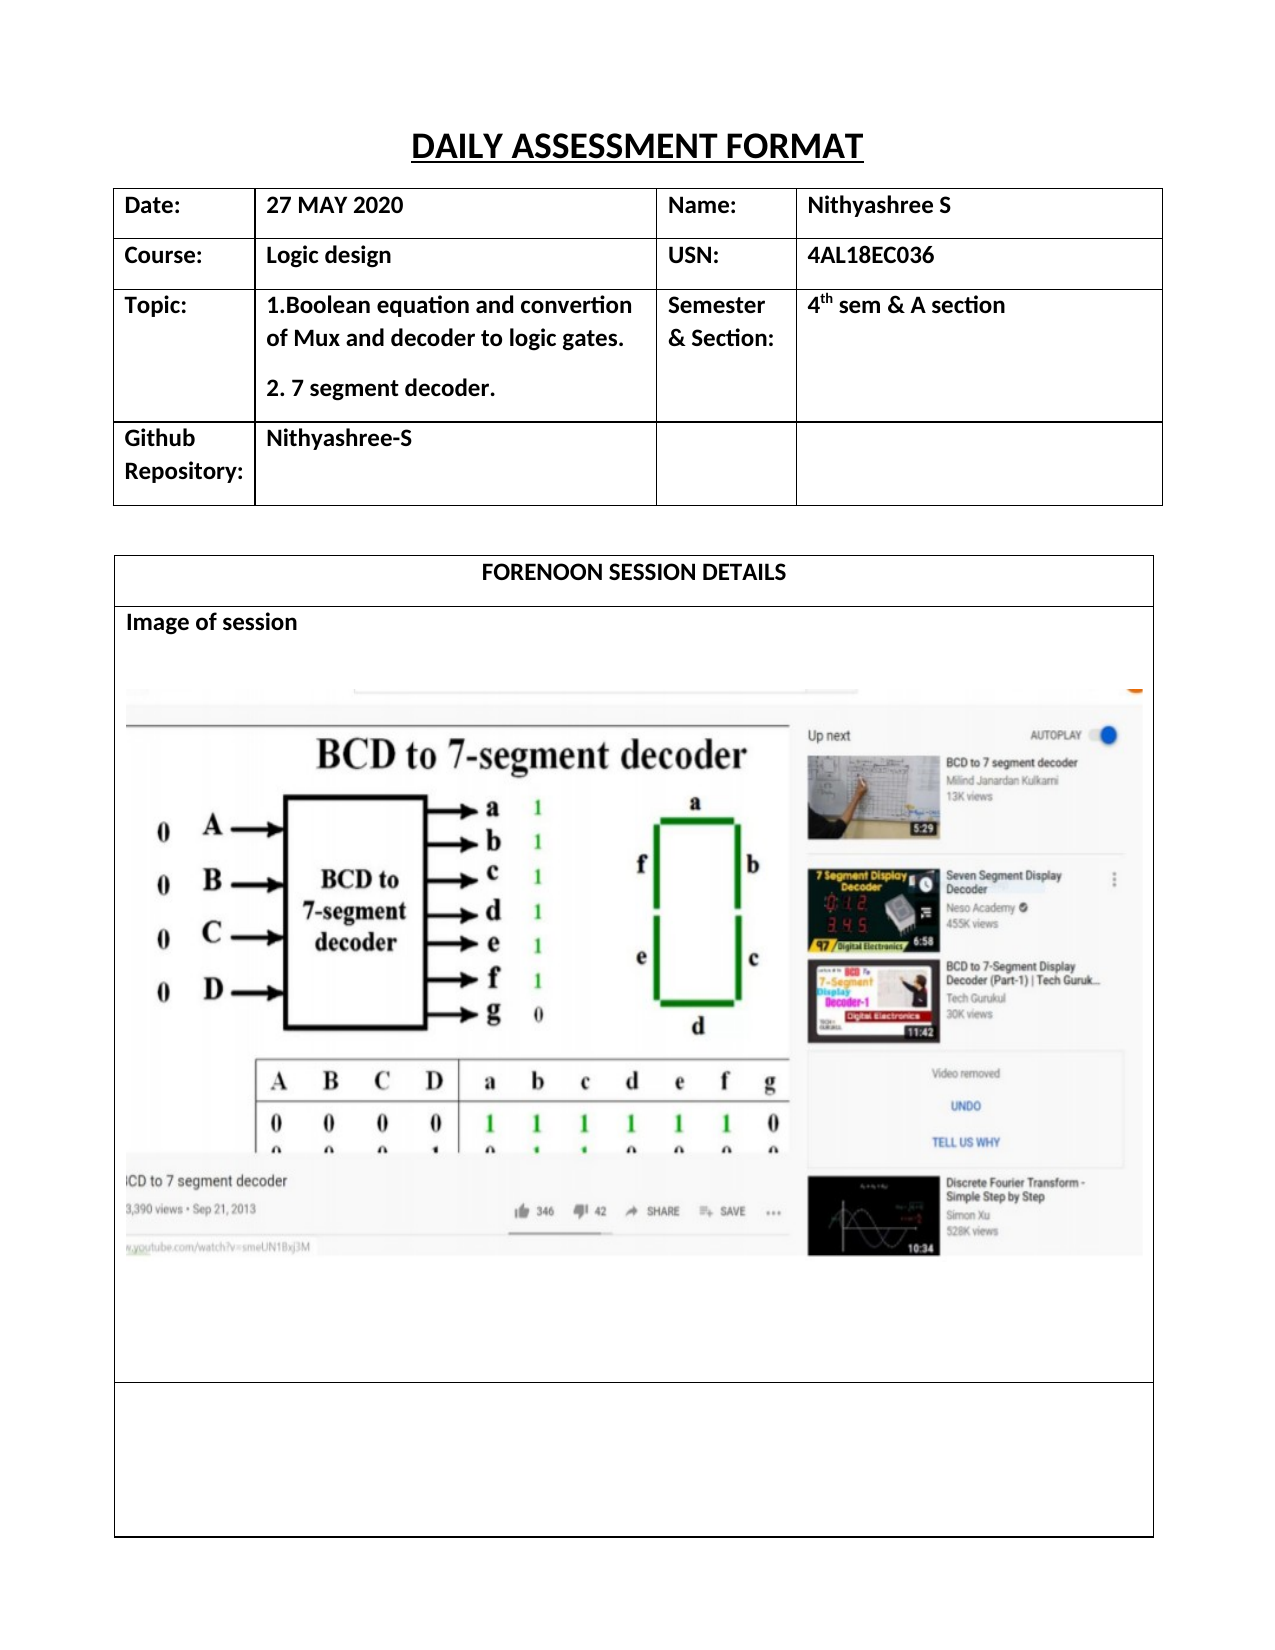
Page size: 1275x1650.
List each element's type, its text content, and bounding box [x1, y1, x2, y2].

table_cell 4AL18EC036 [797, 239, 1162, 288]
table_header Nithyashree S [797, 189, 1162, 238]
table_cell 1.Boolean equation and convertion of Mux and decoder to logic gates. 2. 7 segment decoder. [256, 290, 656, 421]
table_cell Github Repository: [114, 423, 254, 504]
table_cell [115, 1383, 1153, 1536]
table_cell Logic design [256, 239, 656, 288]
table_cell Semester & Section: [657, 290, 796, 421]
table_cell Nithyashree-S [256, 423, 656, 504]
table_cell [657, 423, 796, 504]
table_cell Topic: [114, 290, 254, 421]
table_header Name: [657, 189, 796, 238]
table_cell Course: [114, 239, 254, 288]
text DAILY ASSESSMENT FORMAT [112, 122, 1162, 168]
table_header Date: [114, 189, 254, 238]
table_header FORENOON SESSION DETAILS [115, 556, 1153, 606]
table_cell USN: [657, 239, 796, 288]
picture [126, 689, 1143, 1262]
table_header 27 MAY 2020 [256, 189, 656, 238]
table_cell Image of session [115, 607, 1153, 1382]
table_cell 4th sem & A section [797, 290, 1162, 421]
table_cell [797, 423, 1162, 504]
